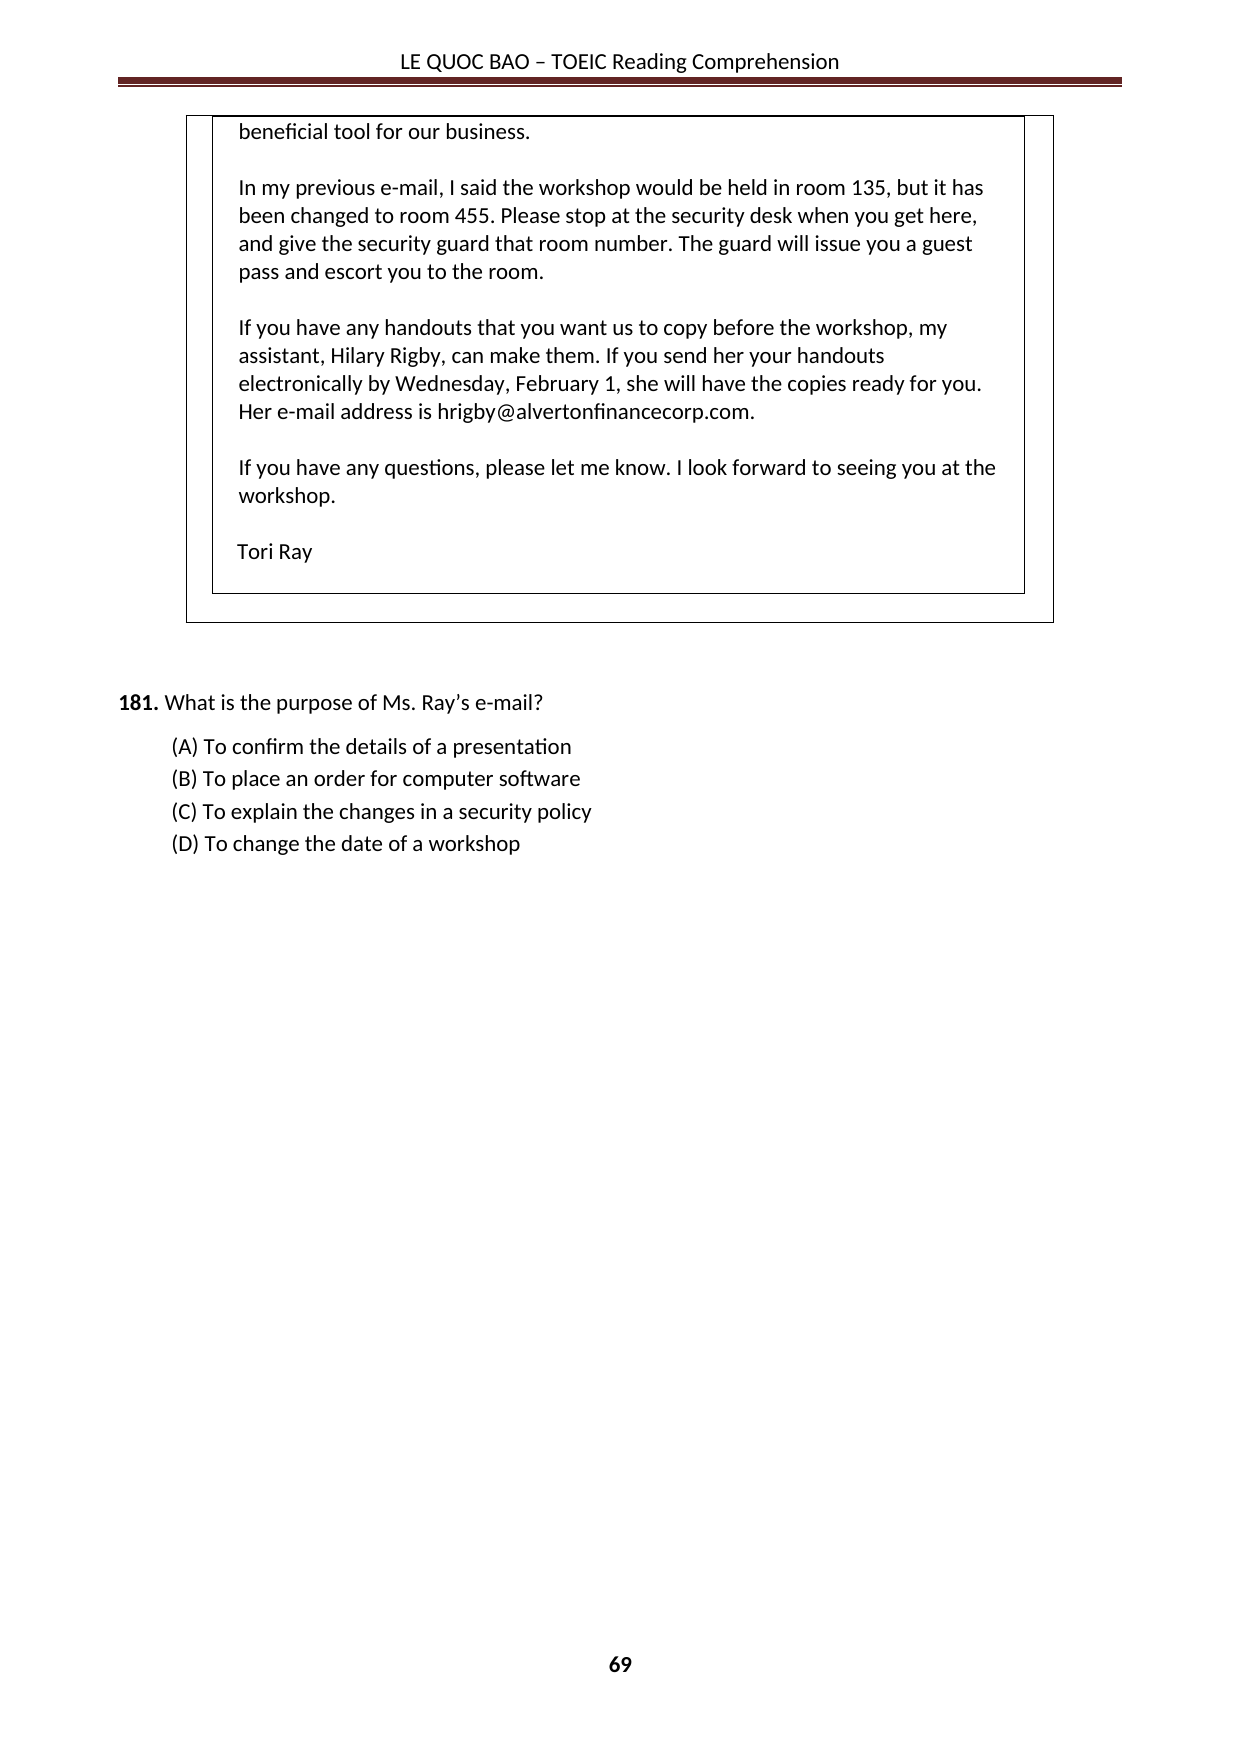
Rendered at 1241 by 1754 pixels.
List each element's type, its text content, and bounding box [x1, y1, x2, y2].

text 181. What is the purpose of Ms. Ray’s e-mail? [118, 688, 1122, 716]
text (A) To confirm the details of a presentation (B) To place an order for computer software (C) To explain the changes in a security policy (D) To change the date of a workshop [171, 732, 1122, 857]
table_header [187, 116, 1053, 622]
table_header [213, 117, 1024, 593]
